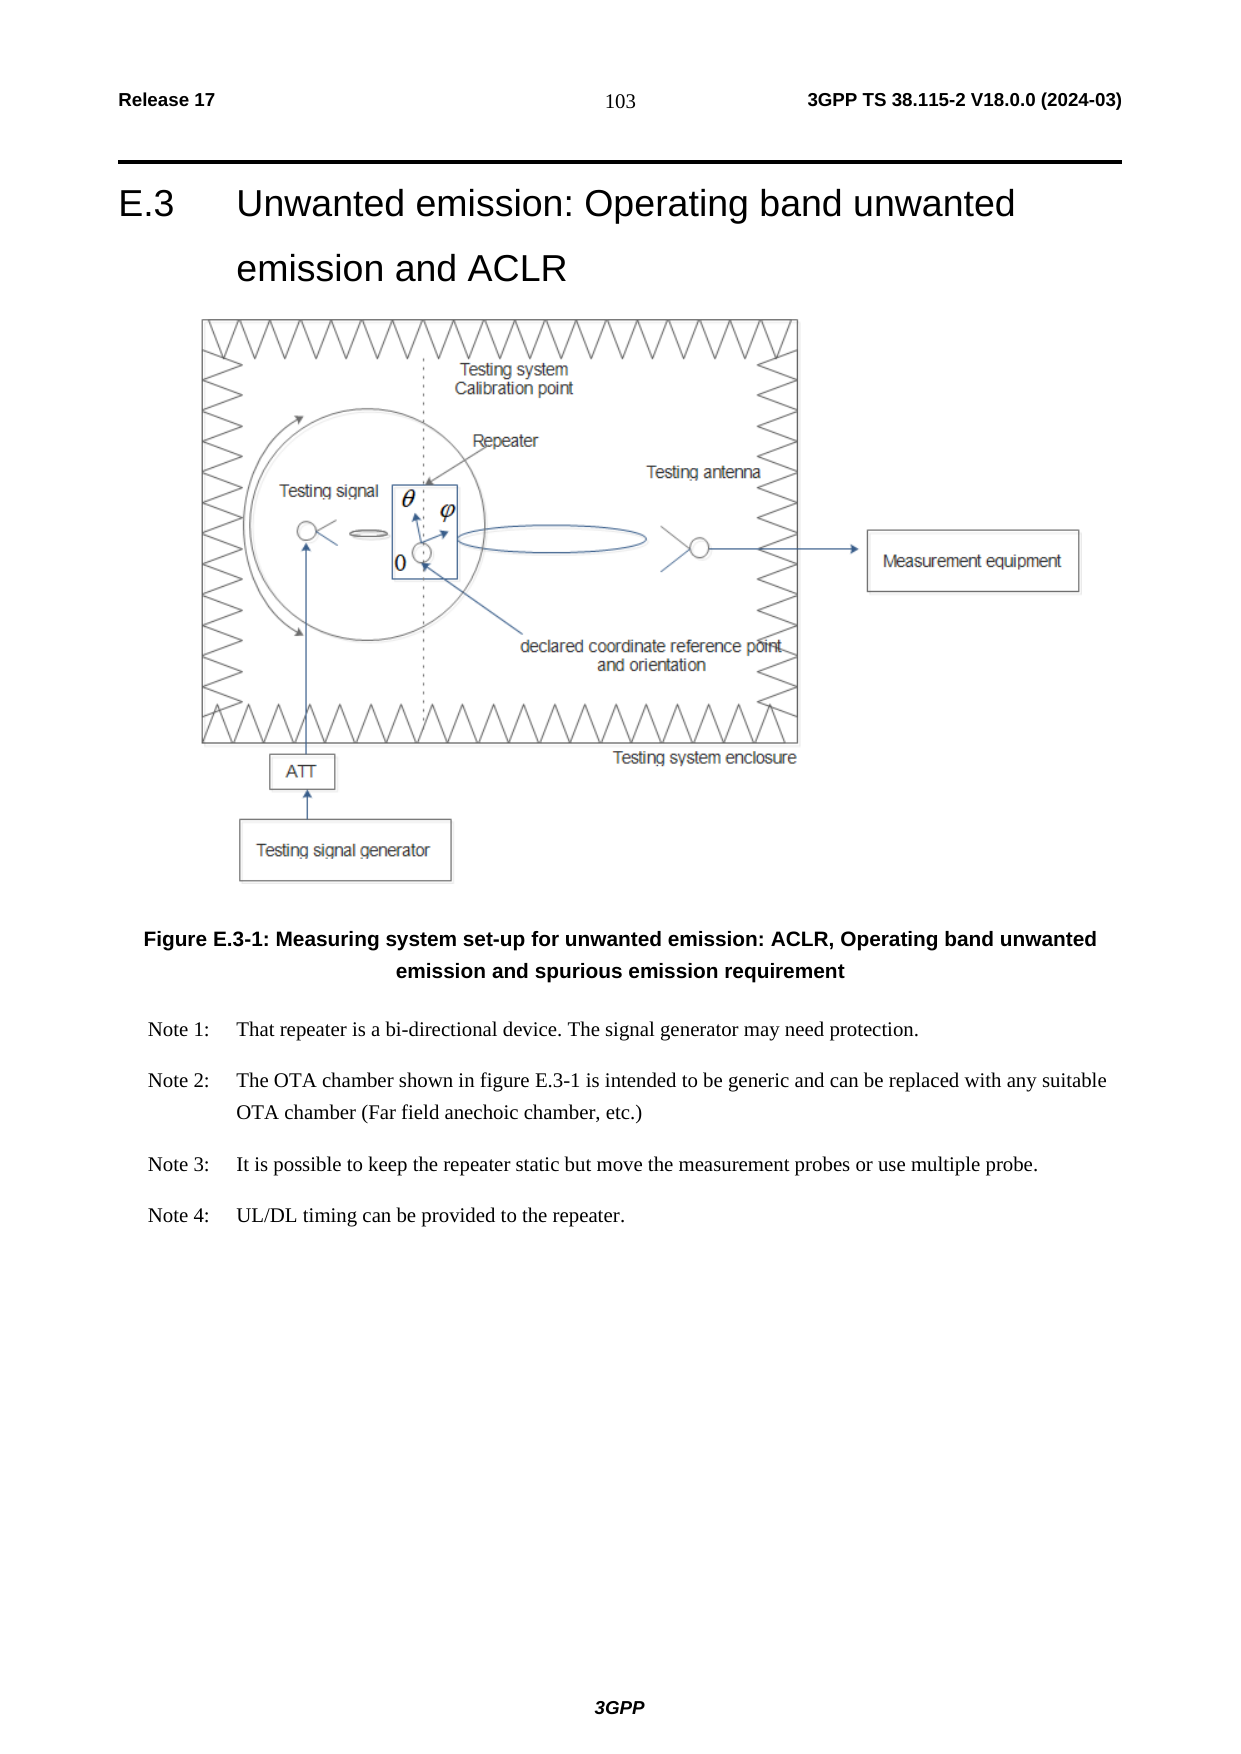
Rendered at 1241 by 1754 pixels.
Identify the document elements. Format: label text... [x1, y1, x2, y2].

text Note 2: The OTA chamber shown in figure E.3-1 is intended to be generic and can be replaced with any suitable OTA chamber (Far field anechoic chamber, etc.) [148, 1063, 1122, 1128]
subtitle E.3 Unwanted emission: Operating band unwanted emission and ACLR [118, 164, 1122, 300]
text Note 3: It is possible to keep the repeater static but move the measurement probes or use multiple probe. [148, 1147, 1122, 1180]
text Figure E.3-1: Measuring system set-up for unwanted emission: ACLR, Operating band unwanted emission and spurious emission requirement [118, 922, 1122, 987]
picture [158, 318, 1082, 884]
text Note 1: That repeater is a bi-directional device. The signal generator may need protection. [148, 1012, 1122, 1045]
text Note 4: UL/DL timing can be provided to the repeater. [148, 1198, 1122, 1231]
